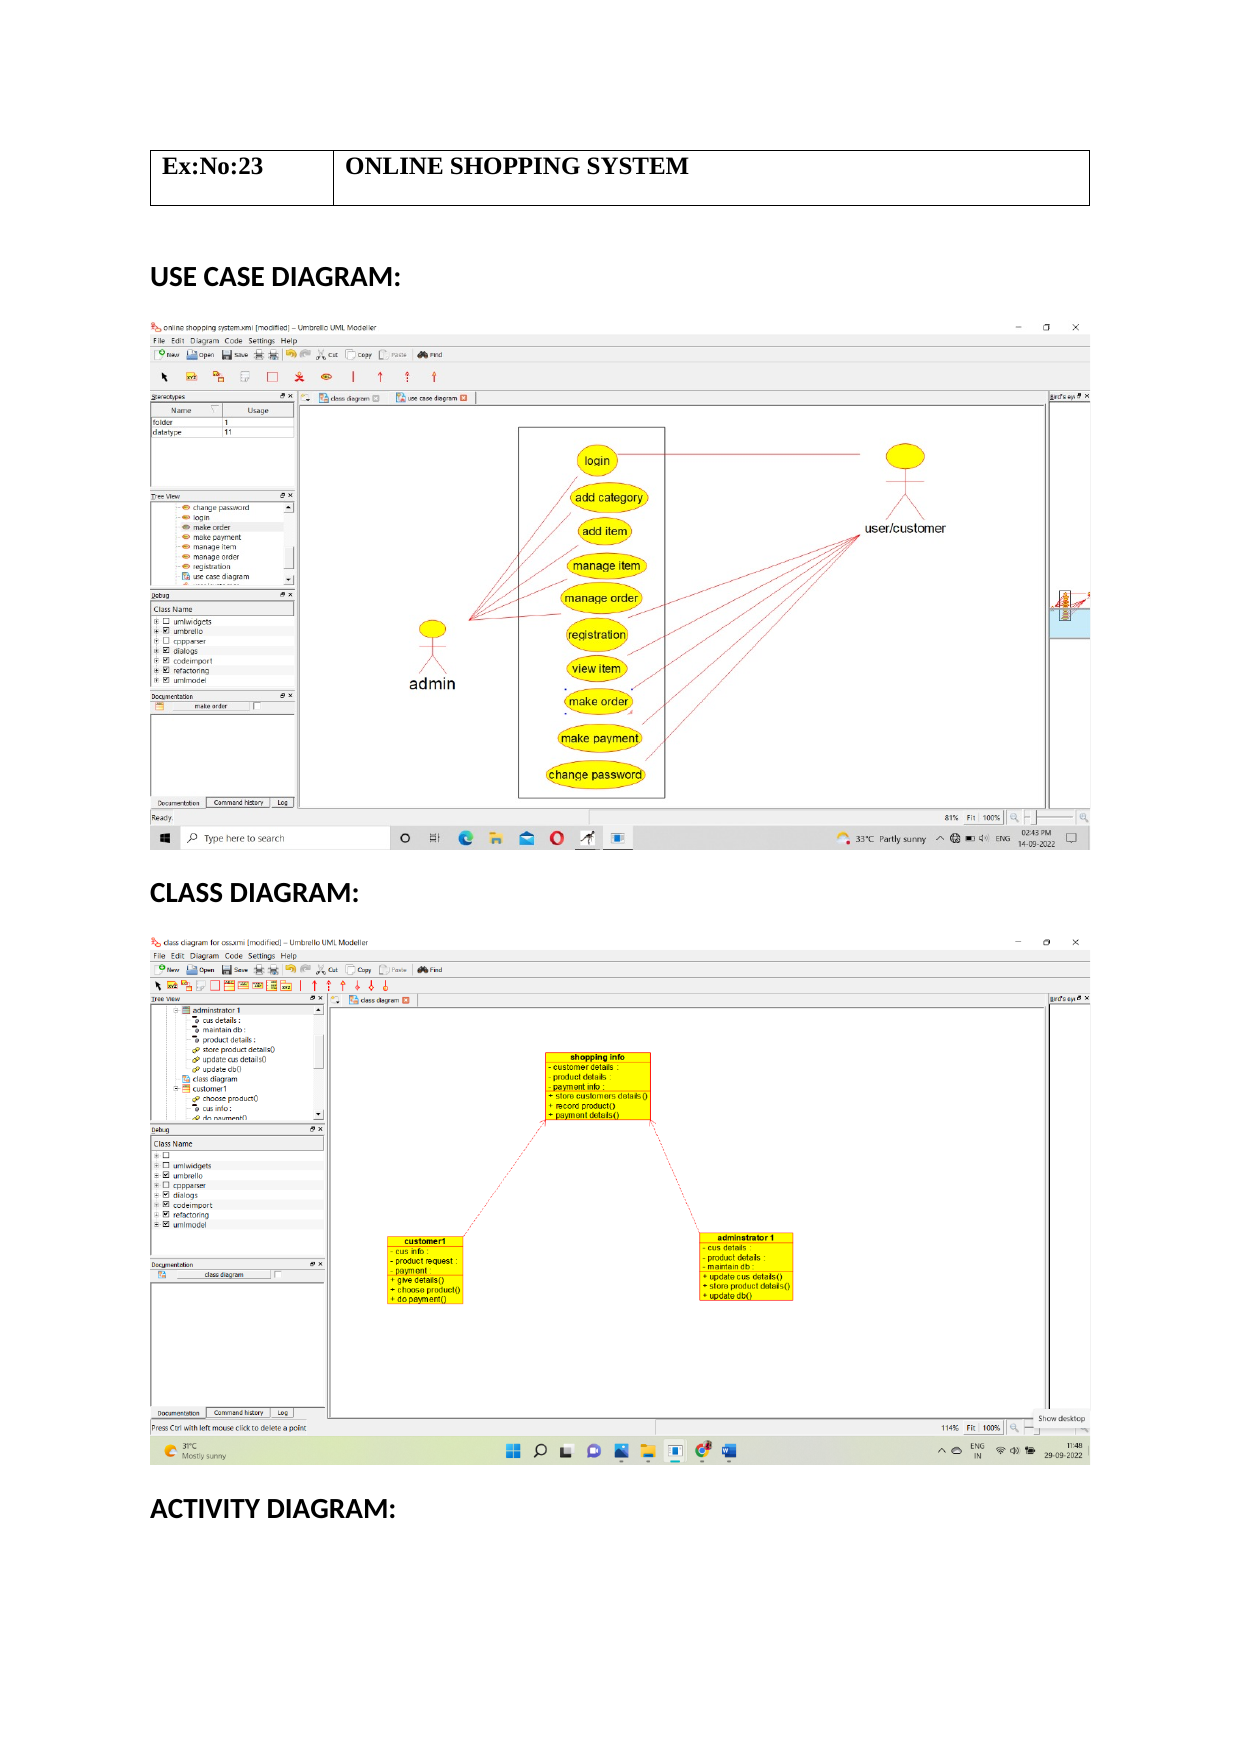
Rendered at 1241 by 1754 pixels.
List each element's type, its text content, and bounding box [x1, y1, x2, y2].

picture [150, 320, 1091, 850]
text ACTIVITY DIAGRAM: [150, 1490, 1090, 1525]
text CLASS DIAGRAM: [150, 874, 1090, 910]
table_header ONLINE SHOPPING SYSTEM [334, 151, 1089, 204]
table_header Ex:No:23 [151, 151, 333, 204]
text USE CASE DIAGRAM: [150, 258, 1090, 294]
picture [150, 936, 1091, 1465]
